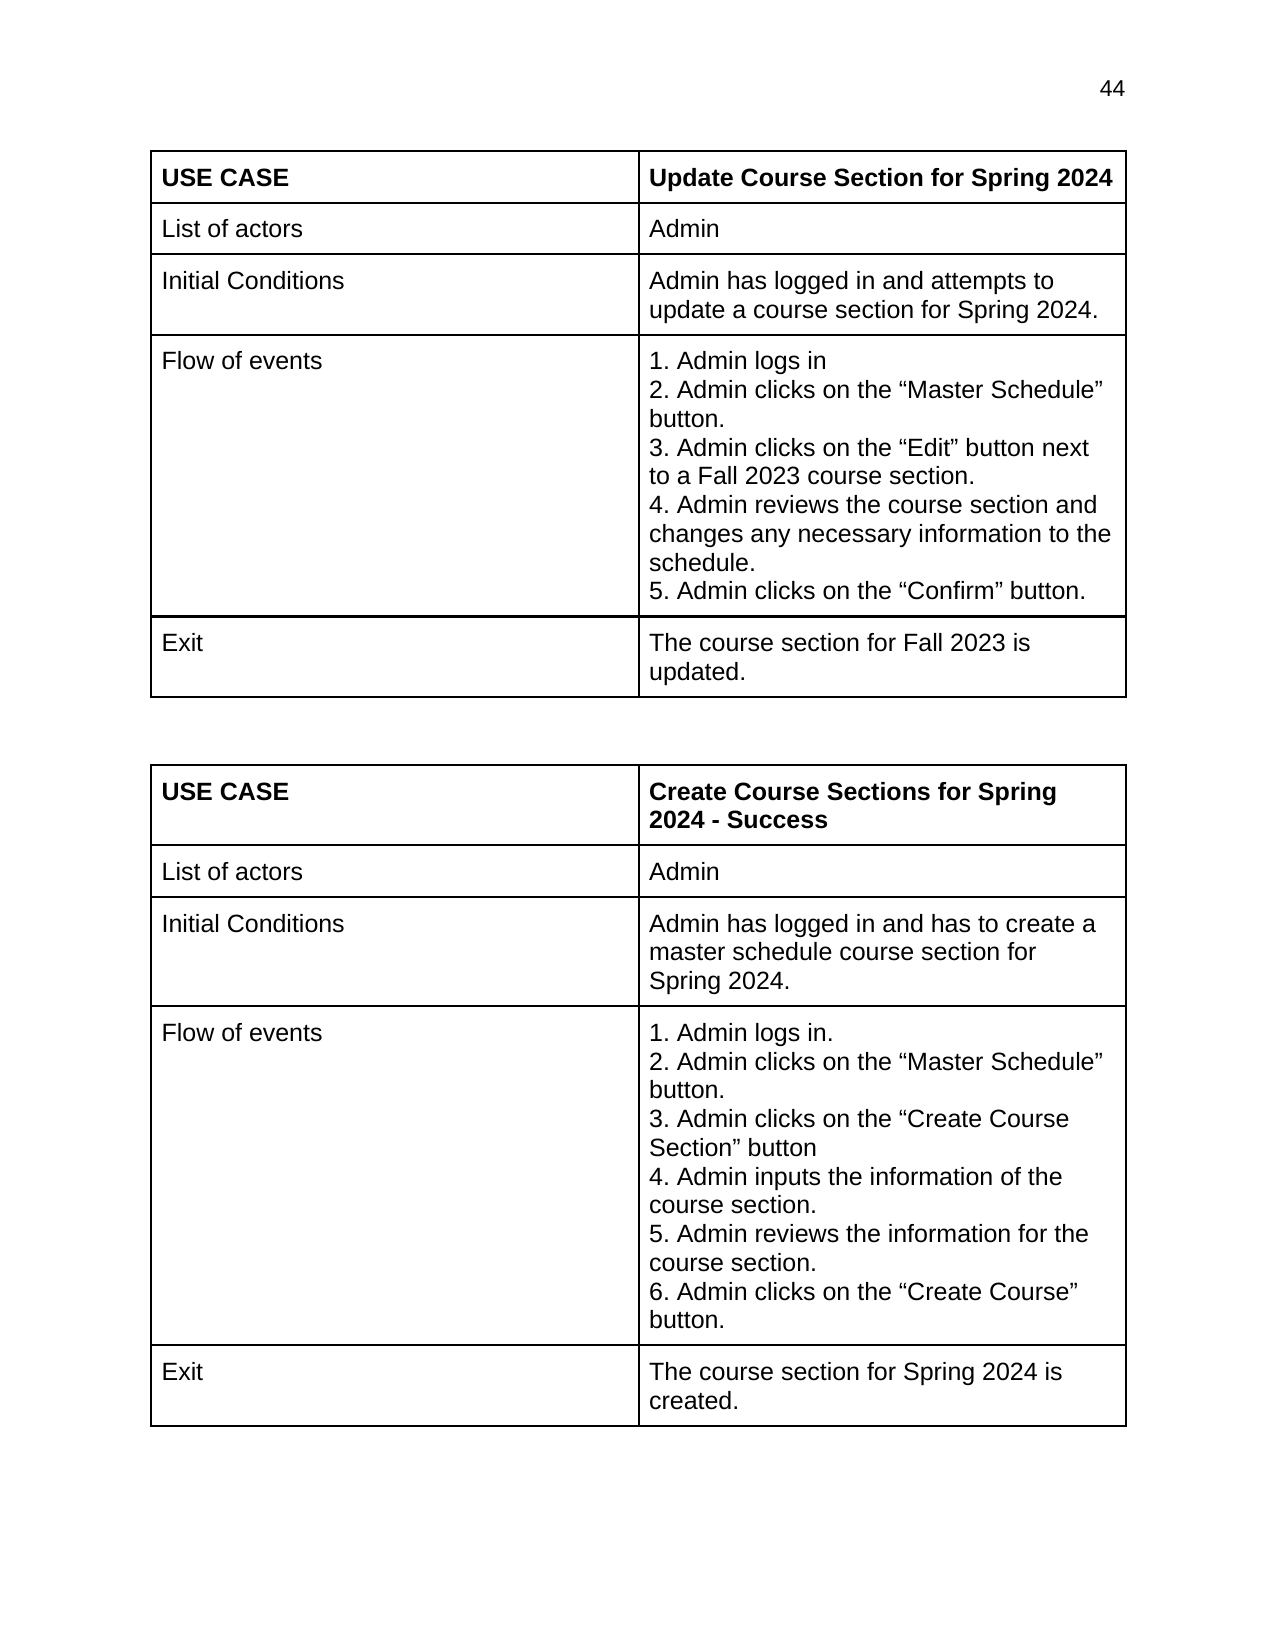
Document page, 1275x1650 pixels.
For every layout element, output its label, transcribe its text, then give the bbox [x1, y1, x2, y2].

table_header Create Course Sections for Spring 2024 - Success [640, 766, 1125, 844]
table_header Update Course Section for Spring 2024 [640, 152, 1125, 202]
table_cell 1. Admin logs in 2. Admin clicks on the “Master Schedule” button. 3. Admin clicks on the “Edit” button next to a Fall 2023 course section. 4. Admin reviews the course section and changes any necessary information to the schedule. 5. Admin clicks on the “Confirm” button. [640, 336, 1125, 615]
table_cell 1. Admin logs in. 2. Admin clicks on the “Master Schedule” button. 3. Admin clicks on the “Create Course Section” button 4. Admin inputs the information of the course section. 5. Admin reviews the information for the course section. 6. Admin clicks on the “Create Course” button. [640, 1007, 1125, 1344]
table_cell Exit [152, 618, 638, 696]
table_cell Exit [152, 1346, 638, 1425]
table_header USE CASE [152, 152, 638, 202]
table_header USE CASE [152, 766, 638, 844]
table_cell Flow of events [152, 1007, 638, 1344]
table_cell Admin has logged in and has to create a master schedule course section for Spring 2024. [640, 898, 1125, 1005]
table_cell Initial Conditions [152, 255, 638, 334]
table_cell List of actors [152, 204, 638, 253]
table_cell Admin [640, 204, 1125, 253]
table_cell The course section for Spring 2024 is created. [640, 1346, 1125, 1425]
table_cell The course section for Fall 2023 is updated. [640, 618, 1125, 696]
table_cell Flow of events [152, 336, 638, 615]
table_cell List of actors [152, 846, 638, 896]
table_cell Initial Conditions [152, 898, 638, 1005]
table_cell Admin has logged in and attempts to update a course section for Spring 2024. [640, 255, 1125, 334]
table_cell Admin [640, 846, 1125, 896]
